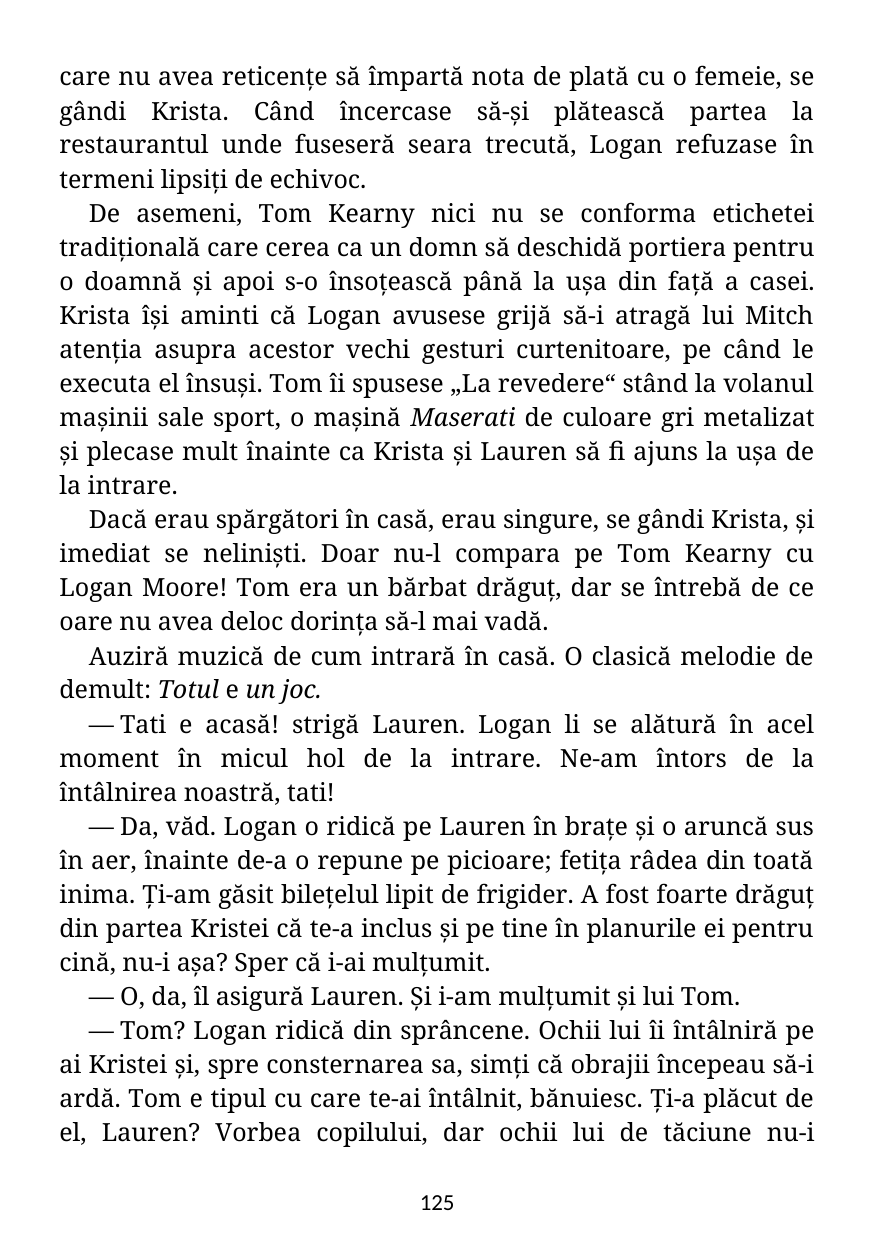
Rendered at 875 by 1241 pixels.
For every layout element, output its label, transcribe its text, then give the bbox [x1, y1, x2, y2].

text — O, da, îl asigură Lauren. Şi i-am mulţumit şi lui Tom. [59, 979, 815, 1013]
text Dacă erau spărgători în casă, erau singure, se gândi Krista, şi imediat se nelinişti. Doar nu-l compara pe Tom Kearny cu Logan Moore! Tom era un bărbat drăguţ, dar se întrebă de ce oare nu avea deloc dorinţa să-l mai vadă. [59, 502, 815, 638]
text De asemeni, Tom Kearny nici nu se conforma etichetei tradiţională care cerea ca un domn să deschidă portiera pentru o doamnă şi apoi s-o însoţească până la uşa din faţă a casei. Krista îşi aminti că Logan avusese grijă să-i atragă lui Mitch atenţia asupra acestor vechi gesturi curtenitoare, pe când le executa el însuşi. Tom îi spusese „La revedere“ stând la volanul maşinii sale sport, o maşină Maserati de culoare gri metalizat şi plecase mult înainte ca Krista şi Lauren să fi ajuns la uşa de la intrare. [59, 195, 815, 502]
text Auziră muzică de cum intrară în casă. O clasică melodie de demult: Totul e un joc. [59, 638, 815, 706]
text — Tati e acasă! strigă Lauren. Logan li se alătură în acel moment în micul hol de la intrare. Ne-am întors de la întâlnirea noastră, tati! [59, 706, 815, 808]
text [59, 1013, 815, 1149]
text — Da, văd. Logan o ridică pe Lauren în braţe şi o aruncă sus în aer, înainte de-a o repune pe picioare; fetiţa râdea din toată inima. Ţi-am găsit bileţelul lipit de frigider. A fost foarte drăguţ din partea Kristei că te-a inclus şi pe tine în planurile ei pentru cină, nu-i aşa? Sper că i-ai mulţumit. [59, 808, 815, 979]
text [59, 59, 815, 195]
